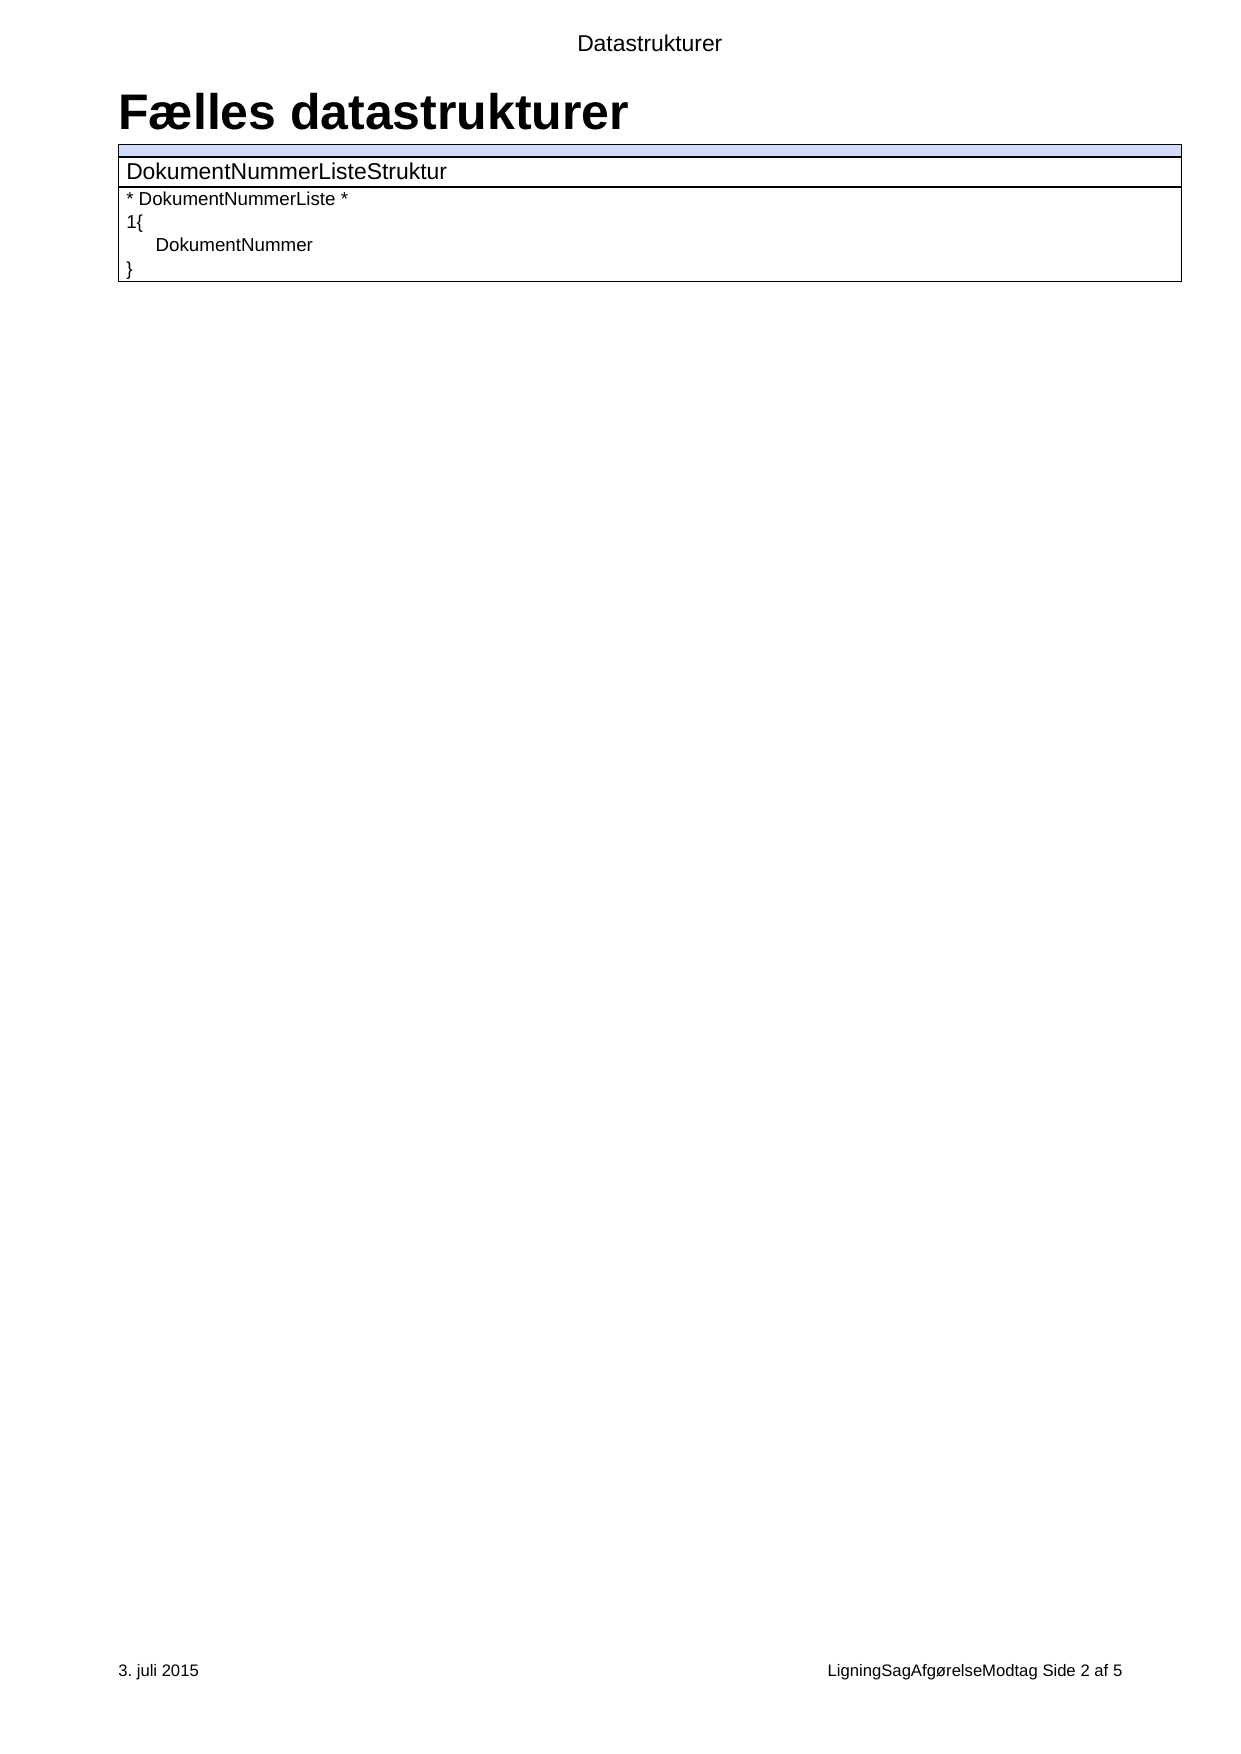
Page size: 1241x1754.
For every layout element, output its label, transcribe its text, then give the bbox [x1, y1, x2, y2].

table_cell DokumentNummerListeStruktur [119, 158, 1181, 186]
table_header [119, 145, 1181, 156]
table_cell * DokumentNummerListe * 1{ DokumentNummer } [119, 188, 1181, 281]
text Fælles datastrukturer [118, 82, 1181, 140]
